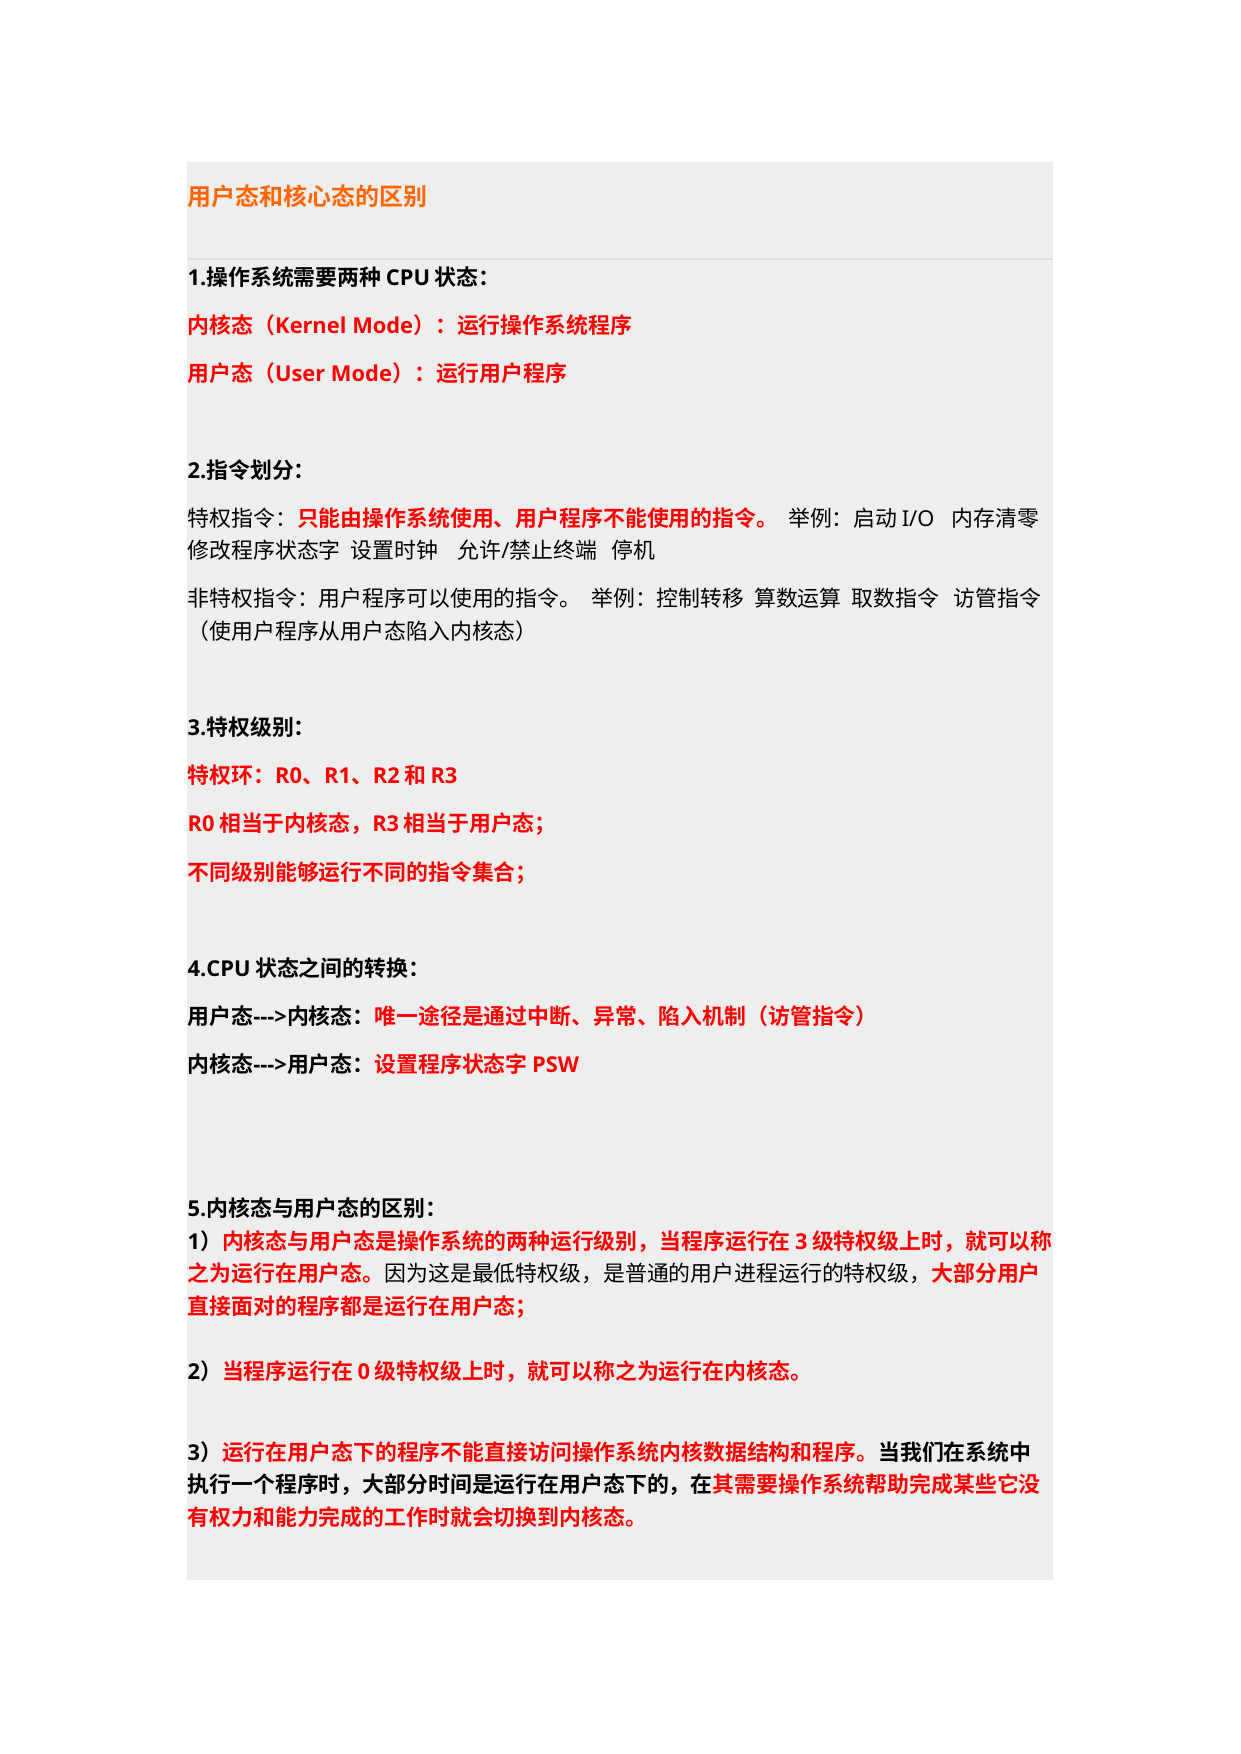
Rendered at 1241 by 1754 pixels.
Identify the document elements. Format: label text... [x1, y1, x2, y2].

text 4.CPU状态之间的转换： [187, 950, 1053, 983]
text 内核态（Kernel Mode）：运行操作系统程序 [187, 308, 1053, 340]
text R0相当于内核态，R3相当于用户态； [187, 806, 1053, 838]
text 2.指令划分： [187, 452, 1053, 485]
text 3）运行在用户态下的程序不能直接访问操作系统内核数据结构和程序。当我们在系统中执行一个程序时，大部分时间是运行在用户态下的，在其需要操作系统帮助完成某些它没有权力和能力完成的工作时就会切换到内核态。 [187, 1434, 1053, 1532]
text 特权指令：只能由操作系统使用、用户程序不能使用的指令。 举例：启动I/O 内存清零 修改程序状态字 设置时钟 允许/禁止终端 停机 [187, 500, 1053, 565]
text 3.特权级别： [187, 710, 1053, 742]
text 用户态--->内核态：唯一途径是通过中断、异常、陷入机制（访管指令） [187, 998, 1053, 1031]
text 不同级别能够运行不同的指令集合； [187, 854, 1053, 887]
text 2）当程序运行在0级特权级上时，就可以称之为运行在内核态。 [187, 1353, 1053, 1386]
text 内核态--->用户态：设置程序状态字PSW [187, 1047, 1053, 1079]
text 非特权指令：用户程序可以使用的指令。 举例：控制转移 算数运算 取数指令 访管指令（使用户程序从用户态陷入内核态） [187, 581, 1053, 646]
text 1）内核态与用户态是操作系统的两种运行级别，当程序运行在3级特权级上时，就可以称之为运行在用户态。因为这是最低特权级，是普通的用户进程运行的特权级，大部分用户直接面对的程序都是运行在用户态； [187, 1223, 1053, 1321]
text 用户态和核心态的区别 [187, 162, 1053, 260]
text 用户态（User Mode）：运行用户程序 [187, 356, 1053, 388]
text 1.操作系统需要两种CPU状态： [187, 260, 1053, 292]
text 特权环：R0、R1、R2和R3 [187, 758, 1053, 790]
text 5.内核态与用户态的区别： [187, 1191, 1053, 1223]
